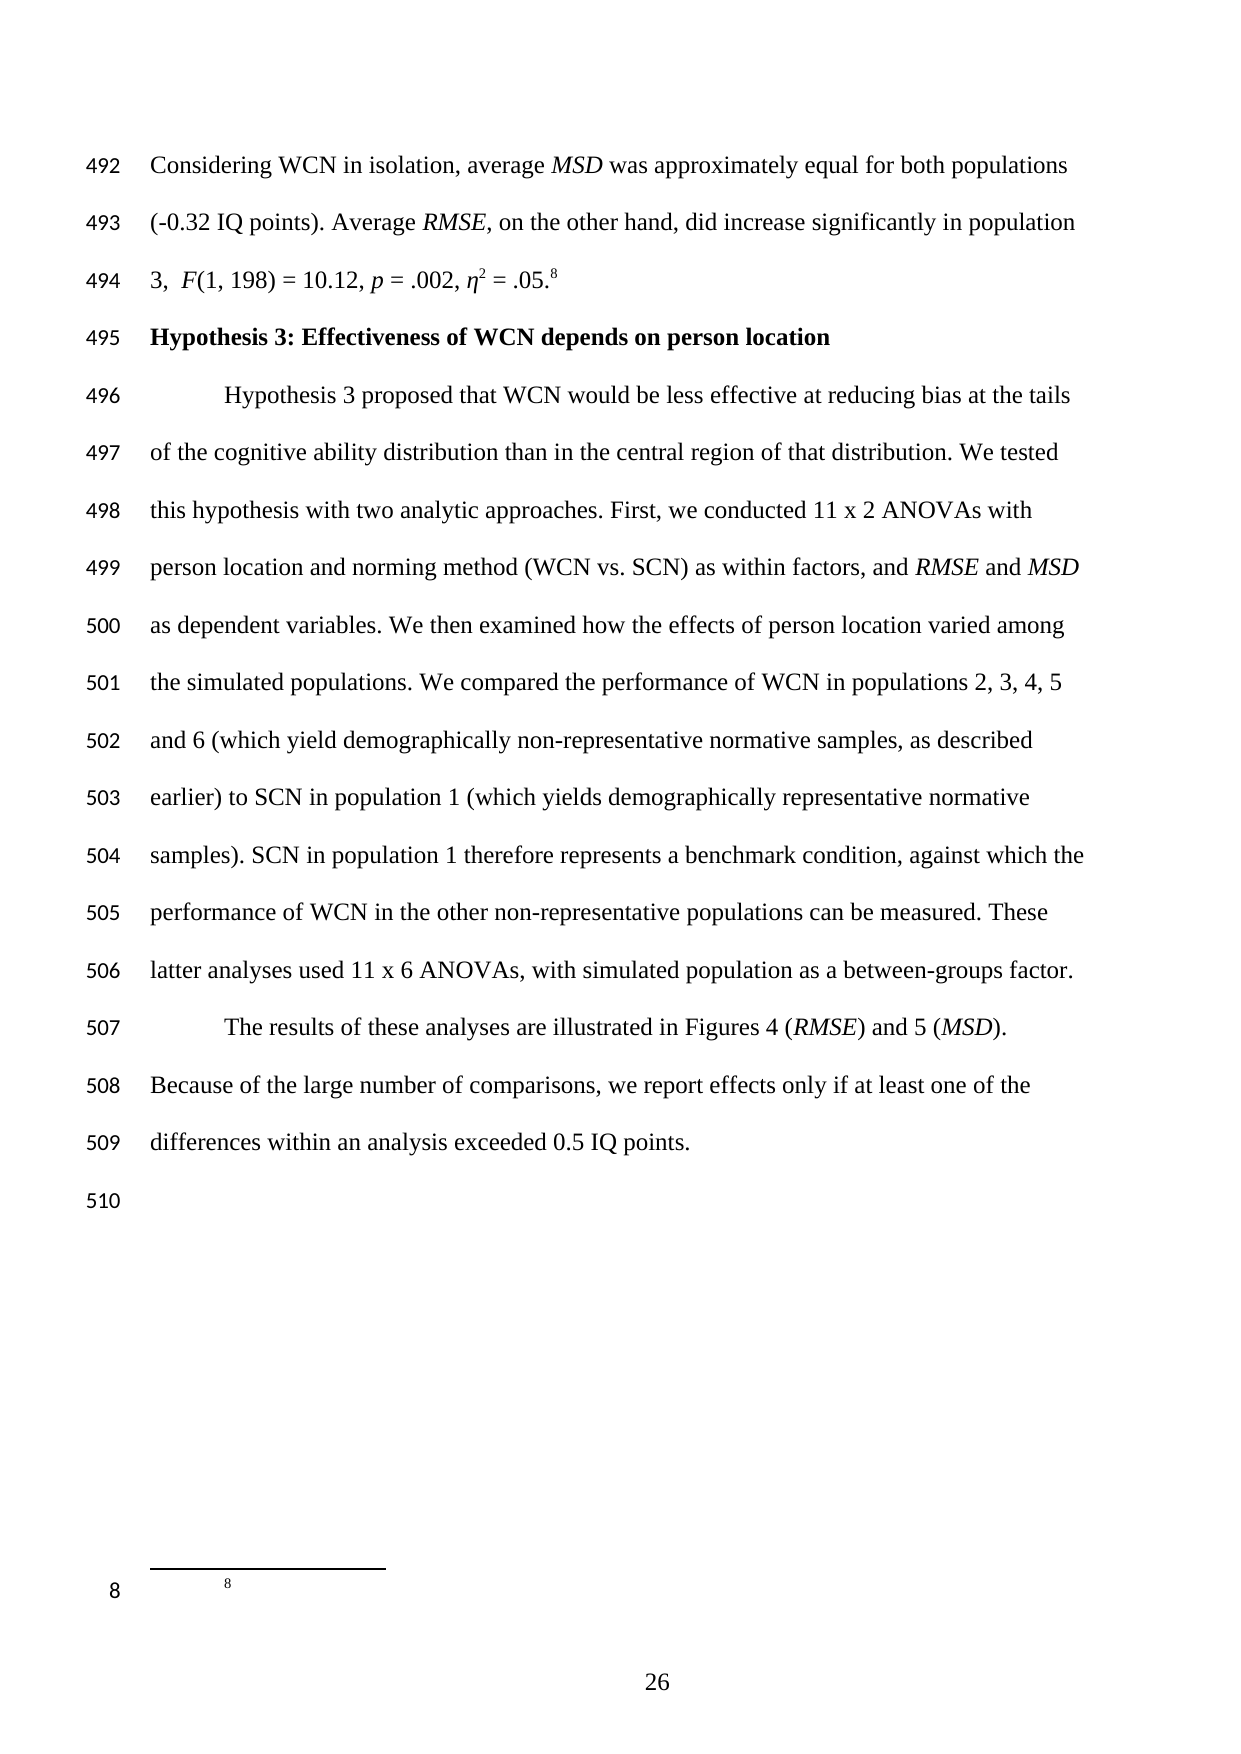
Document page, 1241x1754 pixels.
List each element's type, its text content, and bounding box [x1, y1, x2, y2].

subtitle Hypothesis 3: Effectiveness of WCN depends on person location [150, 322, 1090, 351]
text Hypothesis 3 proposed that WCN would be less effective at reducing bias at the tails of the cognitive ability distribution than in the central region of that distribution. We tested this hypothesis with two analytic approaches. First, we conducted 11 x 2 ANOVAs with person location and norming method (WCN vs. SCN) as within factors, and RMSE and MSD as dependent variables. We then examined how the effects of person location varied among the simulated populations. We compared the performance of WCN in populations 2, 3, 4, 5 and 6 (which yield demographically non-representative normative samples, as described earlier) to SCN in population 1 (which yields demographically representative normative samples). SCN in population 1 therefore represents a benchmark condition, against which the performance of WCN in the other non-representative populations can be measured. These latter analyses used 11 x 6 ANOVAs, with simulated population as a between-groups factor. [150, 380, 1090, 984]
text The results of these analyses are illustrated in Figures 4 (RMSE) and 5 (MSD). Because of the large number of comparisons, we report effects only if at least one of the differences within an analysis exceeded 0.5 IQ points. [150, 1012, 1090, 1156]
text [150, 150, 1090, 294]
